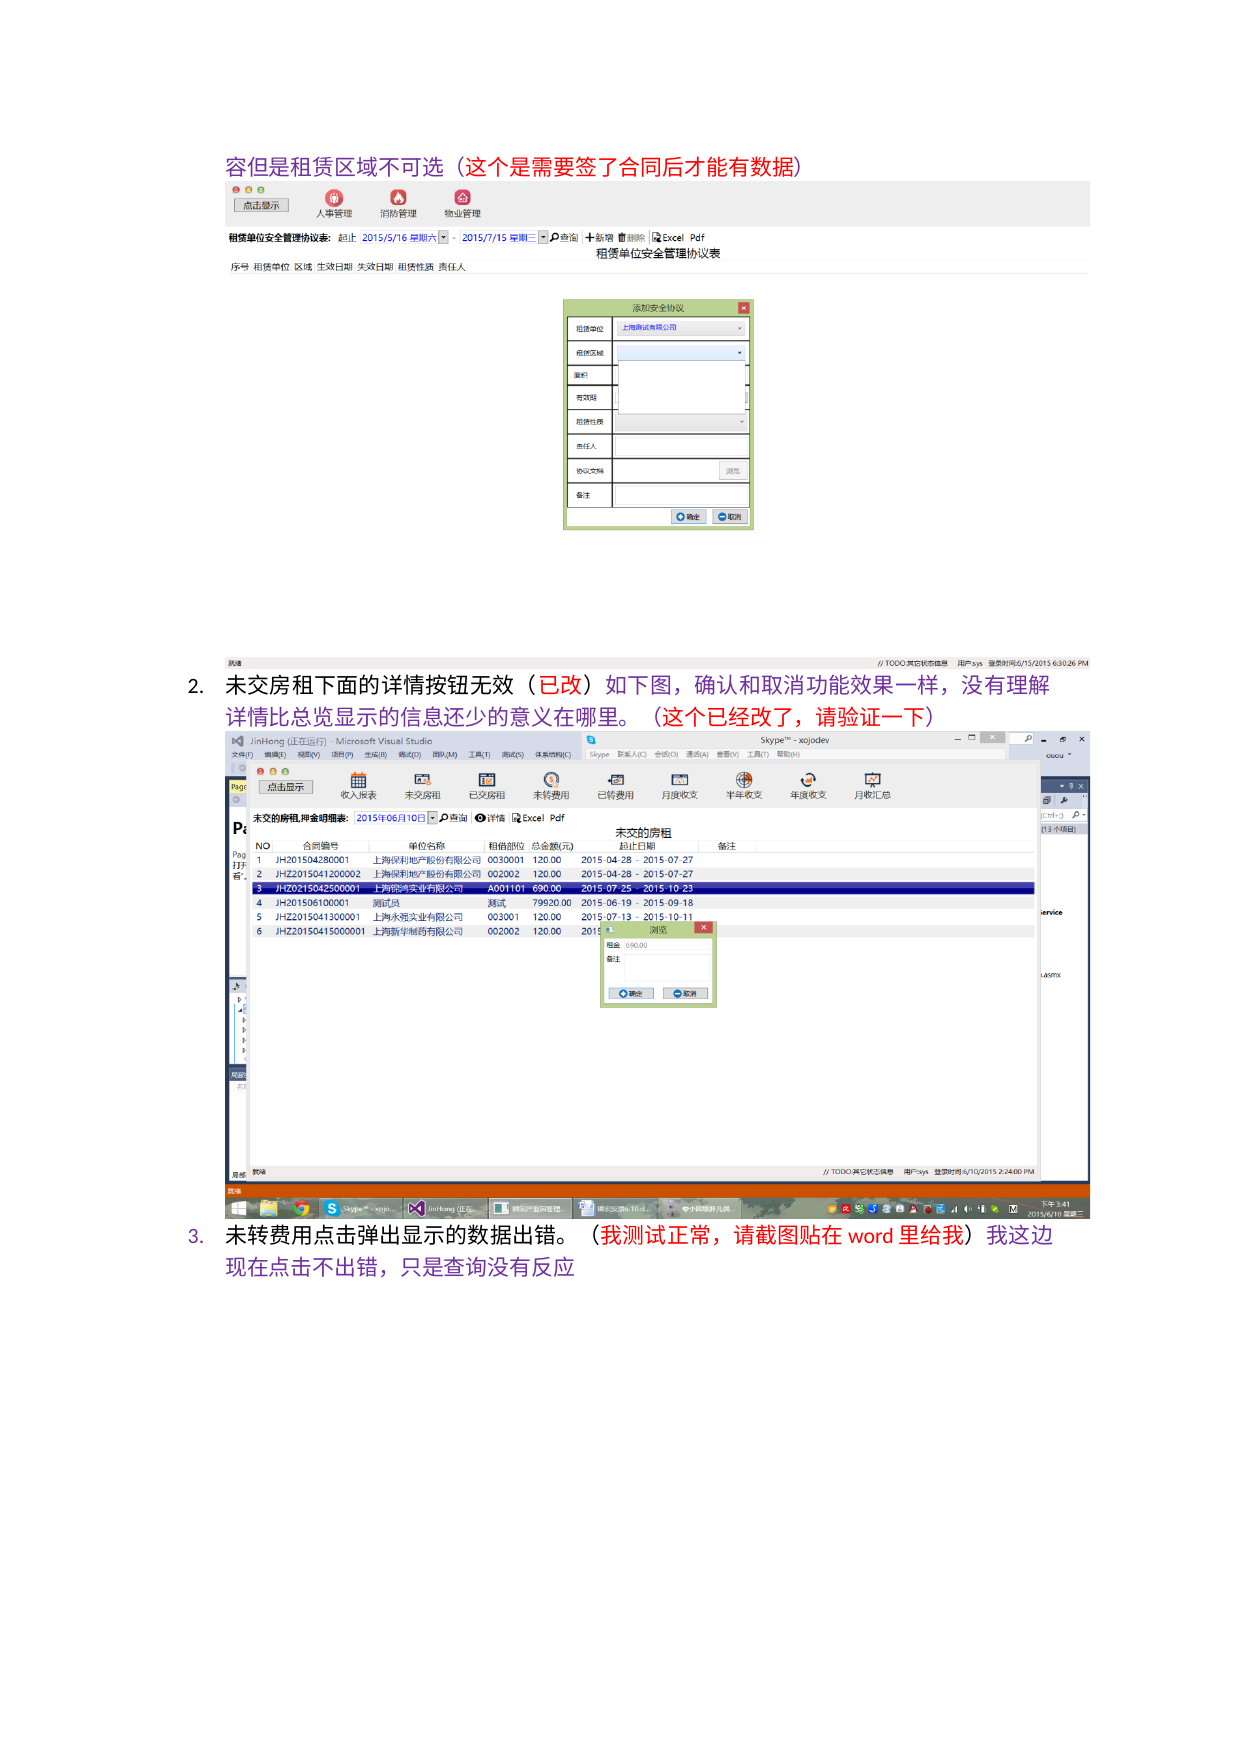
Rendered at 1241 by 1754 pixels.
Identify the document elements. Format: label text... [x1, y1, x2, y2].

list 未转费用点击弹出显示的数据出错。（我测试正常，请截图贴在word里给我）我这边现在点击不出错，只是查询没有反应 [187, 1218, 1053, 1282]
list 未交房租下面的详情按钮无效（已改）如下图，确认和取消功能效果一样，没有理解详情比总览显示的信息还少的意义在哪里。（这个已经改了，请验证一下） [187, 668, 1053, 732]
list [187, 150, 1053, 182]
picture [225, 181, 1091, 669]
picture [225, 731, 1091, 1219]
